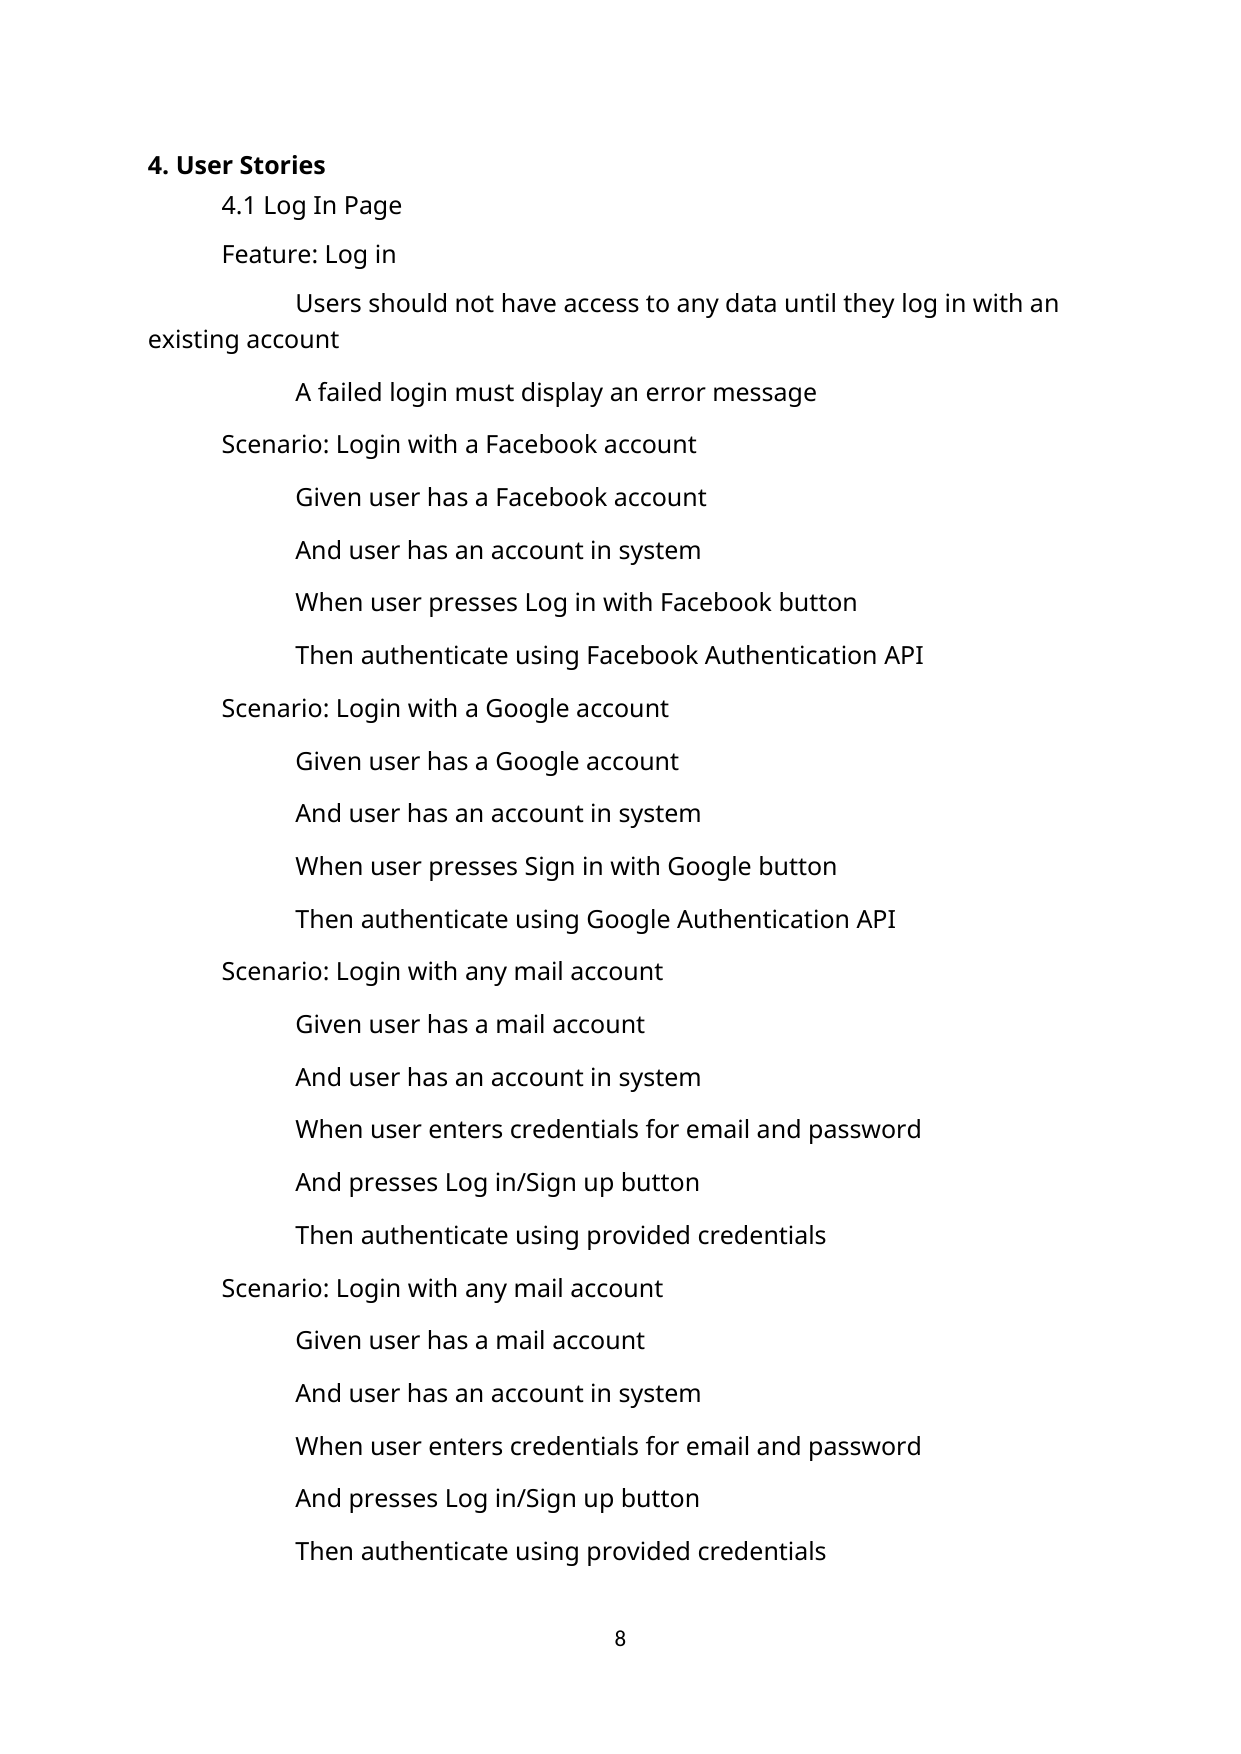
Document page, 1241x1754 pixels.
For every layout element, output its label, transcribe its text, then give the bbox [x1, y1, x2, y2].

text And user has an account in system [148, 532, 1093, 566]
text And presses Log in/Sign up button [148, 1481, 1093, 1515]
text Scenario: Login with a Google account [148, 691, 1093, 724]
text When user presses Log in with Facebook button [148, 585, 1093, 619]
text Users should not have access to any data until they log in with an existing account [148, 286, 1093, 356]
text When user enters credentials for email and password [148, 1428, 1093, 1462]
text And user has an account in system [221, 796, 1093, 830]
text And user has an account in system [148, 1059, 1093, 1093]
text Then authenticate using Google Authentication API [148, 901, 1093, 935]
subtitle 4.1 Log In Page [148, 188, 1093, 222]
text Scenario: Login with a Facebook account [148, 427, 1093, 461]
text When user presses Sign in with Google button [148, 849, 1093, 883]
text Given user has a mail account [148, 1007, 1093, 1041]
text Then authenticate using Facebook Authentication API [148, 638, 1093, 672]
text Given user has a mail account [148, 1323, 1093, 1357]
text And presses Log in/Sign up button [148, 1165, 1093, 1199]
text When user enters credentials for email and password [148, 1112, 1093, 1146]
subtitle 4. User Stories [148, 148, 1093, 182]
text Feature: Log in [148, 237, 1093, 271]
text Given user has a Facebook account [148, 480, 1093, 514]
text A failed login must display an error message [148, 374, 1093, 408]
text And user has an account in system [148, 1376, 1093, 1410]
text Scenario: Login with any mail account [148, 1270, 1093, 1304]
text Then authenticate using provided credentials [148, 1218, 1093, 1252]
text Then authenticate using provided credentials [148, 1534, 1093, 1568]
text Scenario: Login with any mail account [148, 954, 1093, 988]
text Given user has a Google account [148, 743, 1093, 777]
